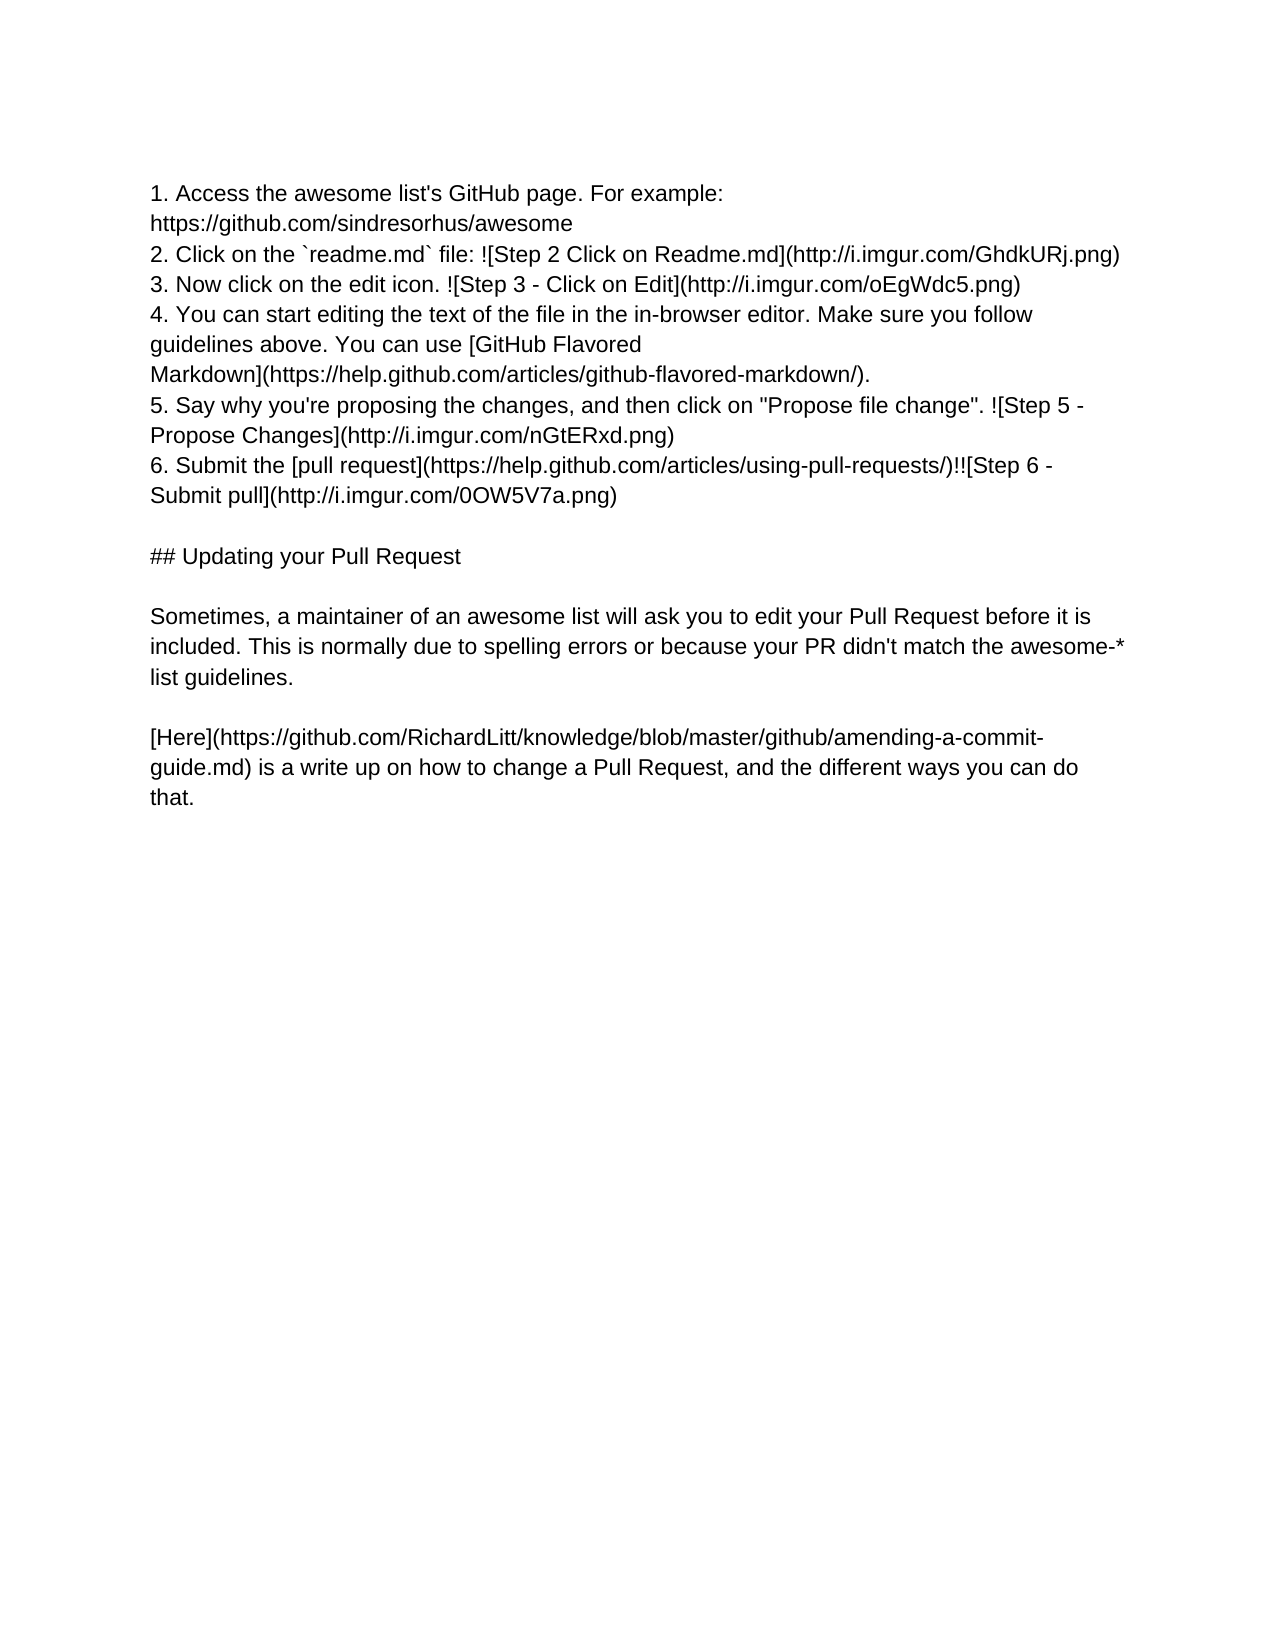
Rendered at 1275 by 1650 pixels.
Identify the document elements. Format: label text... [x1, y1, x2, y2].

text [Here](https://github.com/RichardLitt/knowledge/blob/master/github/amending-a-commit-guide.md) is a write up on how to change a Pull Request, and the different ways you can do that. [150, 724, 1125, 811]
text 4. You can start editing the text of the file in the in-browser editor. Make sure you follow guidelines above. You can use [GitHub Flavored Markdown](https://help.github.com/articles/github-flavored-markdown/). [150, 301, 1125, 388]
text ## Updating your Pull Request [150, 543, 1125, 569]
text 5. Say why you're proposing the changes, and then click on "Propose file change". ![Step 5 - Propose Changes](http://i.imgur.com/nGtERxd.png) [150, 392, 1125, 448]
text Sometimes, a maintainer of an awesome list will ask you to edit your Pull Request before it is included. This is normally due to spelling errors or because your PR didn't match the awesome-* list guidelines. [150, 603, 1125, 690]
text 1. Access the awesome list's GitHub page. For example: https://github.com/sindresorhus/awesome [150, 180, 1125, 237]
text 3. Now click on the edit icon. ![Step 3 - Click on Edit](http://i.imgur.com/oEgWdc5.png) [150, 271, 1125, 297]
text 2. Click on the `readme.md` file: ![Step 2 Click on Readme.md](http://i.imgur.com/GhdkURj.png) [150, 241, 1125, 267]
text 6. Submit the [pull request](https://help.github.com/articles/using-pull-requests/)!![Step 6 - Submit pull](http://i.imgur.com/0OW5V7a.png) [150, 452, 1125, 509]
